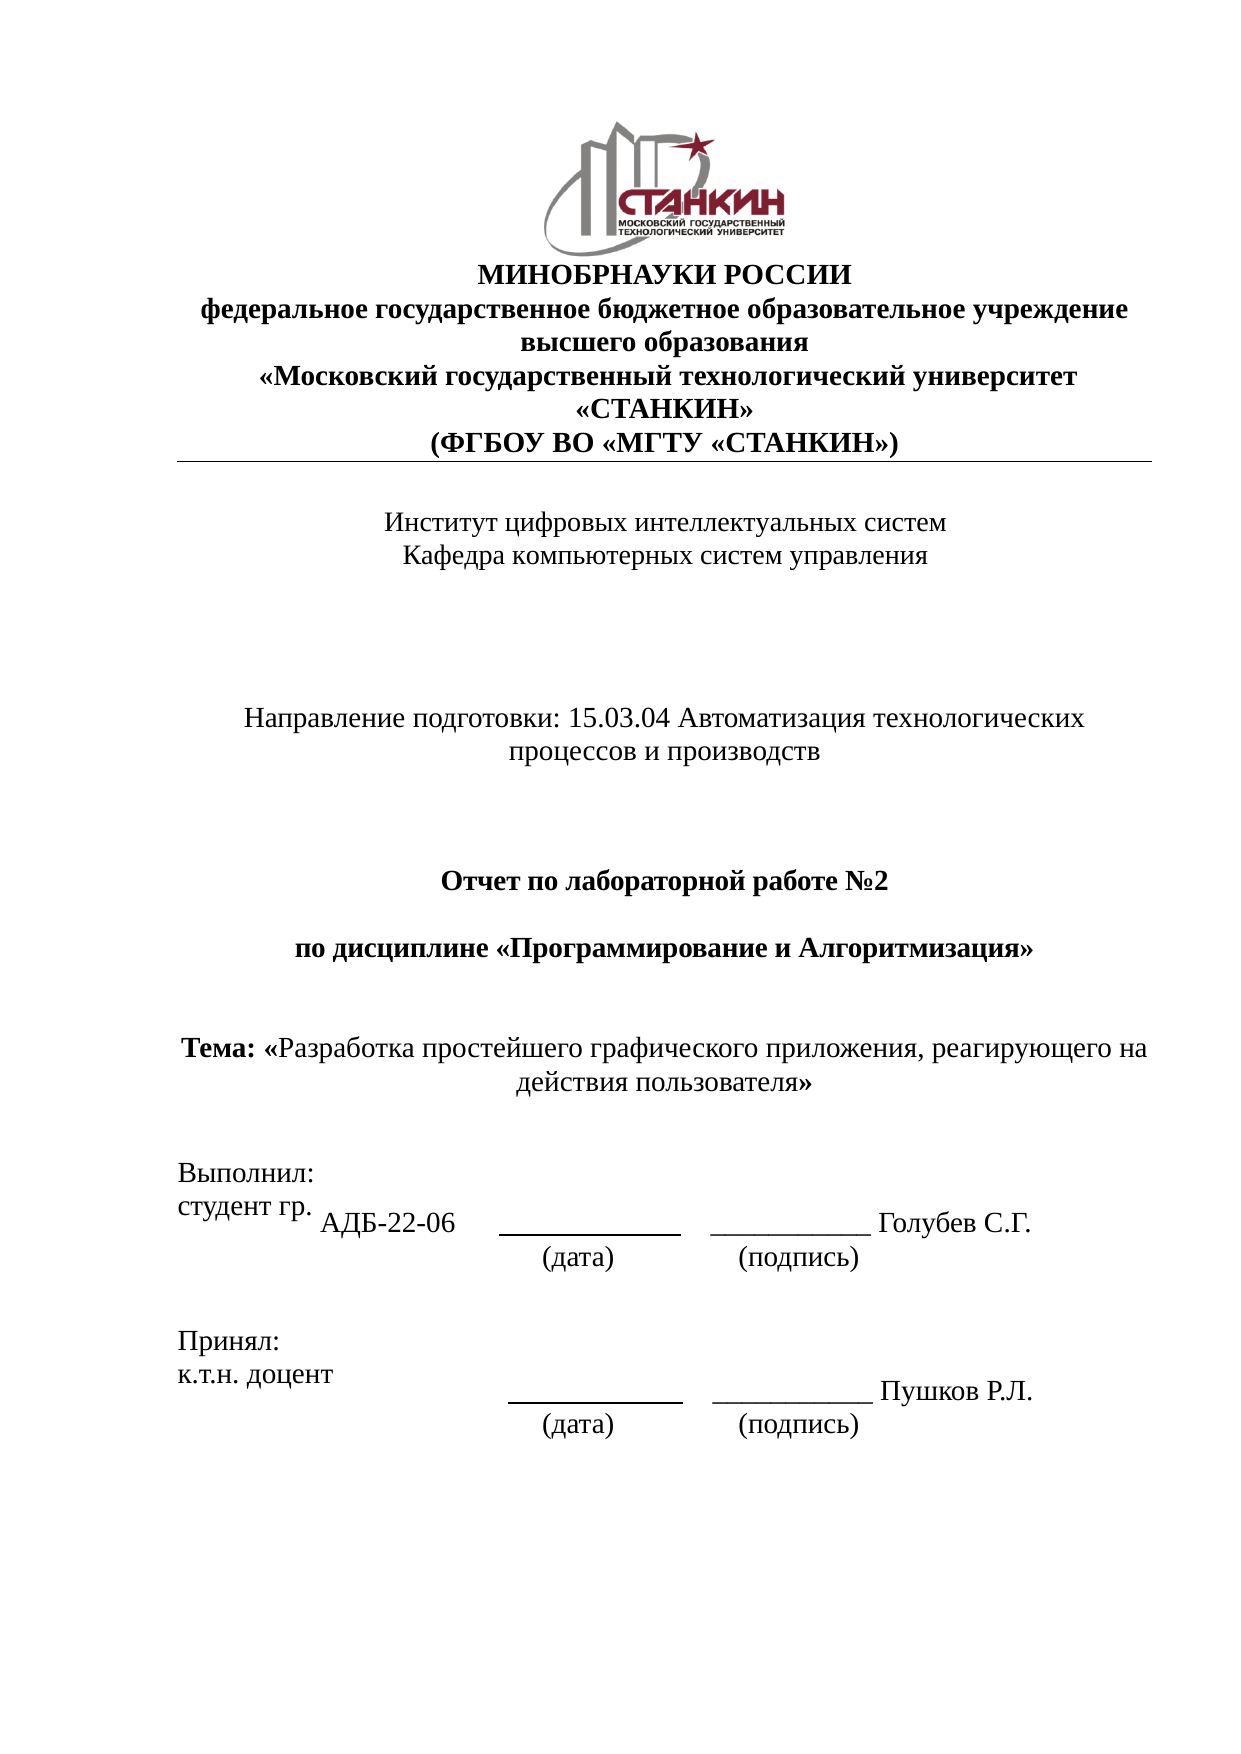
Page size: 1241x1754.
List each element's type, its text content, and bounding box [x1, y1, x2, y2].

text (дата) (подпись) [177, 1239, 1152, 1289]
text (дата) (подпись) [177, 1406, 1152, 1457]
text (ФГБОУ ВО «МГТУ «СТАНКИН») [177, 425, 1152, 461]
text Отчет по лабораторной работе №2 [177, 863, 1152, 896]
text МИНОБРНАУКИ РОССИИ [177, 257, 1152, 291]
text Направление подготовки: 15.03.04 Автоматизация технологических процессов и производств [177, 700, 1152, 767]
text Институт цифровых интеллектуальных систем Кафедра компьютерных систем управления [177, 506, 1153, 570]
text высшего образования [177, 324, 1152, 358]
text федеральное государственное бюджетное образовательное учреждение [177, 291, 1152, 324]
text Выполнил: [177, 1155, 1152, 1188]
picture [542, 118, 787, 258]
text к.т.н. доцент ___________ Пушков Р.Л. [177, 1356, 1152, 1406]
text Принял: [177, 1323, 1152, 1356]
text Тема: «Разработка простейшего графического приложения, реагирующего на действия пользователя» [177, 1030, 1152, 1097]
text по дисциплине «Программирование и Алгоритмизация» [177, 930, 1152, 963]
text студент гр. АДБ-22-06 ___________ Голубев С.Г. [177, 1188, 1152, 1239]
text «Московский государственный технологический университет «СТАНКИН» [177, 358, 1152, 425]
